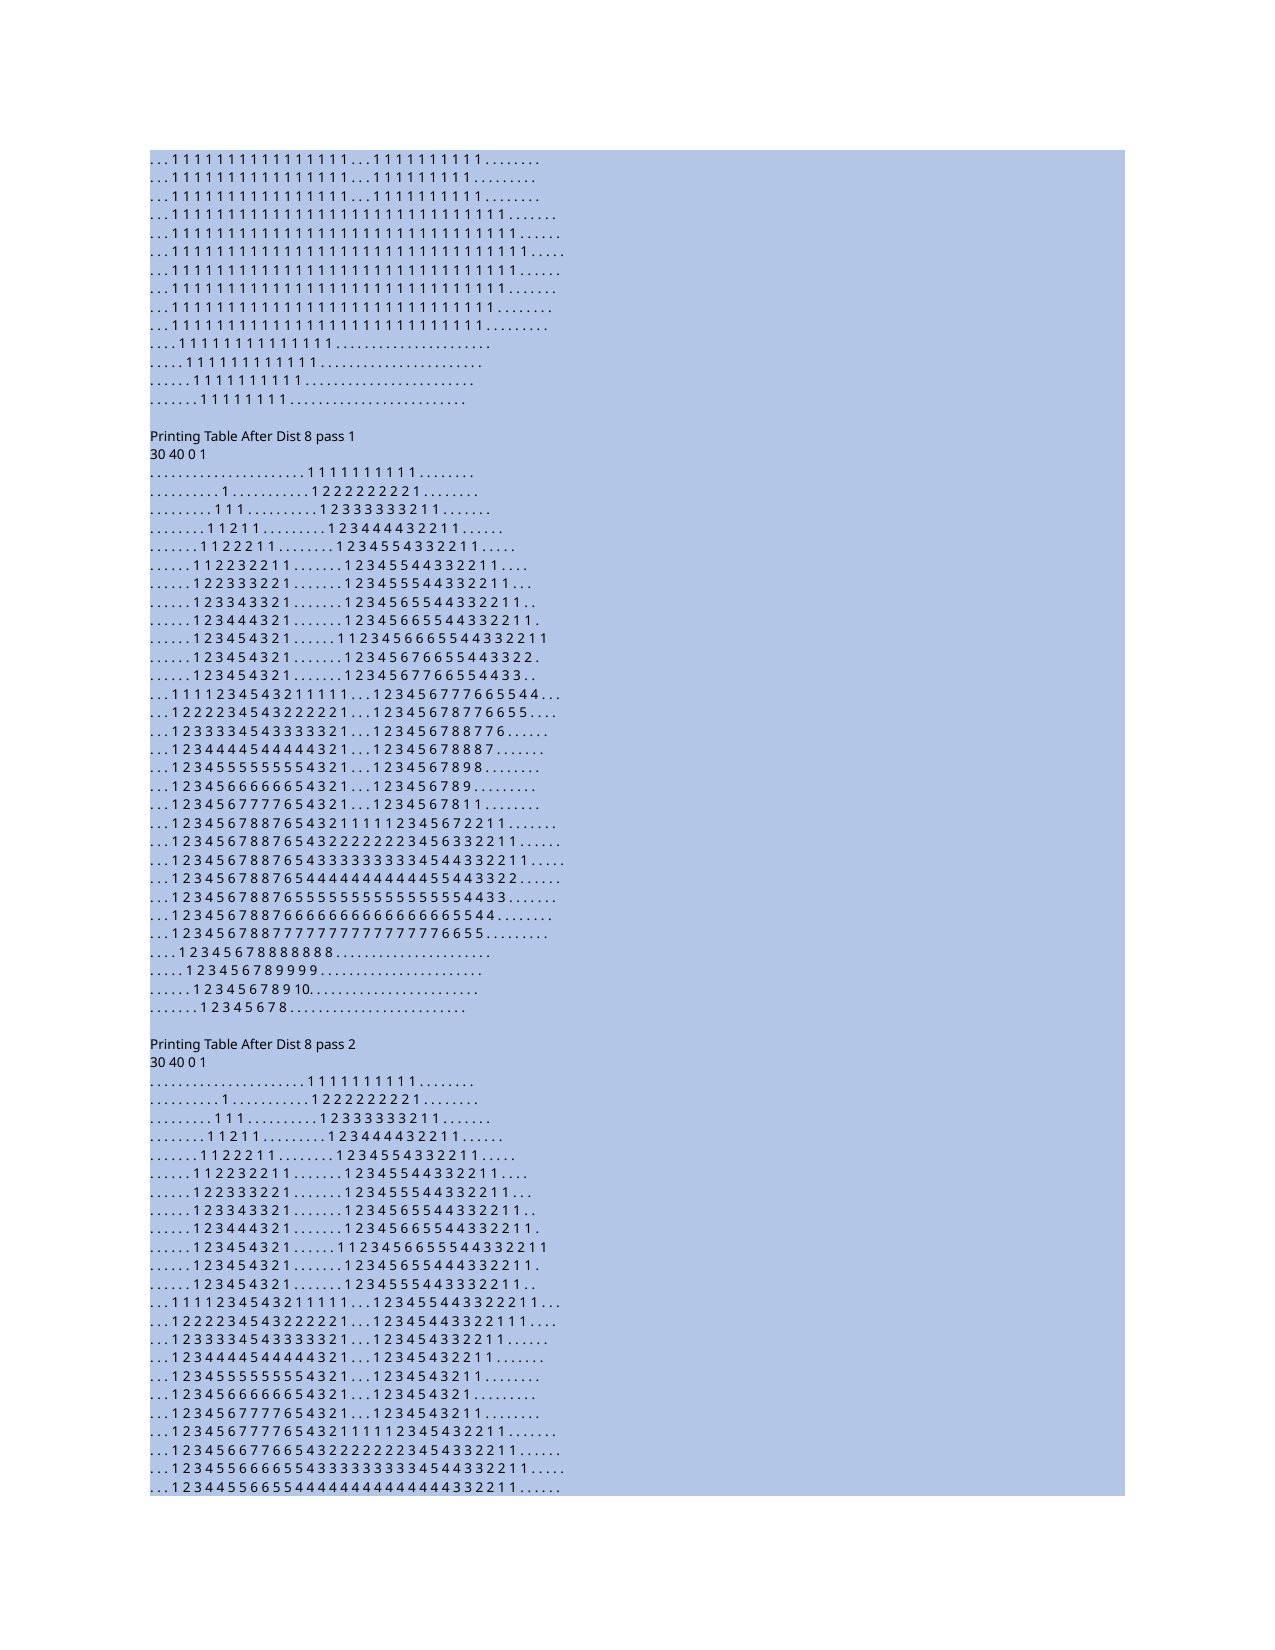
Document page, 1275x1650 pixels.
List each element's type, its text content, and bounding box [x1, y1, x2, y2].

text . . . 1 2 3 4 5 6 7 7 7 7 6 5 4 3 2 1 . . . 1 2 3 4 5 6 7 8 1 1 . . . . . . . . [150, 795, 1125, 814]
text . . . . . . 1 2 3 4 5 4 3 2 1 . . . . . . . 1 2 3 4 5 5 5 4 4 3 3 3 2 2 1 1 . . [150, 1275, 1125, 1293]
text . . . 1 1 1 1 2 3 4 5 4 3 2 1 1 1 1 1 . . . 1 2 3 4 5 6 7 7 7 6 6 5 5 4 4 . . . [150, 685, 1125, 703]
text . . . 1 2 3 4 5 6 7 8 8 7 7 7 7 7 7 7 7 7 7 7 7 7 7 7 6 6 5 5 . . . . . . . . . [150, 924, 1125, 943]
text . . . . . . 1 2 3 4 5 4 3 2 1 . . . . . . 1 1 2 3 4 5 6 6 5 5 5 4 4 3 3 2 2 1 1 [150, 1238, 1125, 1256]
text . . . . . . 1 2 3 4 5 4 3 2 1 . . . . . . . 1 2 3 4 5 6 5 5 4 4 4 3 3 2 2 1 1 . [150, 1256, 1125, 1275]
text . . . 1 2 3 4 4 5 5 6 6 5 5 4 4 4 4 4 4 4 4 4 4 4 4 4 4 3 3 2 2 1 1 . . . . . . [150, 1477, 1125, 1496]
text . . . . . . 1 2 2 3 3 3 2 2 1 . . . . . . . 1 2 3 4 5 5 5 4 4 3 3 2 2 1 1 . . . [150, 1182, 1125, 1201]
text . . . . . . . . 1 1 2 1 1 . . . . . . . . . 1 2 3 4 4 4 4 3 2 2 1 1 . . . . . . [150, 519, 1125, 537]
text . . . . . . 1 2 3 4 4 4 3 2 1 . . . . . . . 1 2 3 4 5 6 6 5 5 4 4 3 3 2 2 1 1 . [150, 1219, 1125, 1238]
text . . . 1 2 2 2 2 3 4 5 4 3 2 2 2 2 2 1 . . . 1 2 3 4 5 6 7 8 7 7 6 6 5 5 . . . . [150, 703, 1125, 722]
text . . . . . . . 1 1 2 2 2 1 1 . . . . . . . . 1 2 3 4 5 5 4 3 3 2 2 1 1 . . . . . [150, 537, 1125, 556]
text . . . 1 1 1 1 1 1 1 1 1 1 1 1 1 1 1 1 1 1 1 1 1 1 1 1 1 1 1 1 1 1 1 . . . . . . [150, 261, 1125, 279]
text . . . . . . . 1 2 3 4 5 6 7 8 . . . . . . . . . . . . . . . . . . . . . . . . . [150, 998, 1125, 1017]
text . . . . . 1 2 3 4 5 6 7 8 9 9 9 9 . . . . . . . . . . . . . . . . . . . . . . . [150, 961, 1125, 980]
text . . . . . . . . . . 1 . . . . . . . . . . . 1 2 2 2 2 2 2 2 2 1 . . . . . . . . [150, 482, 1125, 500]
text . . . . 1 1 1 1 1 1 1 1 1 1 1 1 1 1 . . . . . . . . . . . . . . . . . . . . . . [150, 334, 1125, 353]
text . . . . . . 1 2 3 4 5 4 3 2 1 . . . . . . . 1 2 3 4 5 6 7 6 6 5 5 4 4 3 3 2 2 . [150, 648, 1125, 666]
text . . . 1 2 3 4 5 6 7 8 8 7 6 5 4 3 2 1 1 1 1 1 2 3 4 5 6 7 2 2 1 1 . . . . . . . [150, 814, 1125, 832]
text . . . . . . . . . 1 1 1 . . . . . . . . . . 1 2 3 3 3 3 3 3 2 1 1 . . . . . . . [150, 1109, 1125, 1127]
text . . . 1 1 1 1 1 1 1 1 1 1 1 1 1 1 1 1 . . . 1 1 1 1 1 1 1 1 1 1 . . . . . . . . [150, 150, 1125, 168]
text . . . . . 1 1 1 1 1 1 1 1 1 1 1 1 . . . . . . . . . . . . . . . . . . . . . . . [150, 353, 1125, 371]
text . . . 1 2 3 3 3 3 4 5 4 3 3 3 3 3 2 1 . . . 1 2 3 4 5 6 7 8 8 7 7 6 . . . . . . [150, 722, 1125, 740]
text . . . 1 2 3 4 5 6 7 8 8 7 6 5 5 5 5 5 5 5 5 5 5 5 5 5 5 5 4 4 3 3 . . . . . . . [150, 887, 1125, 906]
text . . . 1 2 3 4 5 6 6 6 6 6 6 5 4 3 2 1 . . . 1 2 3 4 5 4 3 2 1 . . . . . . . . . [150, 1385, 1125, 1404]
text . . . 1 1 1 1 1 1 1 1 1 1 1 1 1 1 1 1 1 1 1 1 1 1 1 1 1 1 1 1 1 1 . . . . . . . [150, 205, 1125, 224]
text . . . . . . 1 1 1 1 1 1 1 1 1 1 . . . . . . . . . . . . . . . . . . . . . . . . [150, 371, 1125, 390]
text . . . . . . 1 2 3 4 5 6 7 8 9 10. . . . . . . . . . . . . . . . . . . . . . . . [150, 980, 1125, 998]
text . . . . . . 1 2 3 3 4 3 3 2 1 . . . . . . . 1 2 3 4 5 6 5 5 4 4 3 3 2 2 1 1 . . [150, 592, 1125, 611]
text . . . . . . 1 2 3 4 5 4 3 2 1 . . . . . . . 1 2 3 4 5 6 7 7 6 6 5 5 4 4 3 3 . . [150, 666, 1125, 685]
text . . . 1 2 3 4 5 5 5 5 5 5 5 5 4 3 2 1 . . . 1 2 3 4 5 4 3 2 1 1 . . . . . . . . [150, 1367, 1125, 1385]
text . . . . . . . . 1 1 2 1 1 . . . . . . . . . 1 2 3 4 4 4 4 3 2 2 1 1 . . . . . . [150, 1127, 1125, 1146]
text . . . 1 2 3 4 5 5 6 6 6 6 5 5 4 3 3 3 3 3 3 3 3 3 4 5 4 4 3 3 2 2 1 1 . . . . . [150, 1459, 1125, 1477]
text . . . 1 2 3 4 5 6 7 7 7 7 6 5 4 3 2 1 1 1 1 1 2 3 4 5 4 3 2 2 1 1 . . . . . . . [150, 1422, 1125, 1441]
text . . . 1 1 1 1 1 1 1 1 1 1 1 1 1 1 1 1 1 1 1 1 1 1 1 1 1 1 1 1 1 . . . . . . . . [150, 297, 1125, 316]
text . . . . . . . . . . 1 . . . . . . . . . . . 1 2 2 2 2 2 2 2 2 1 . . . . . . . . [150, 1090, 1125, 1109]
text 30 40 0 1 [150, 1053, 1125, 1072]
text . . . 1 1 1 1 2 3 4 5 4 3 2 1 1 1 1 1 . . . 1 2 3 4 5 5 4 4 3 3 2 2 2 1 1 . . . [150, 1293, 1125, 1312]
text . . . . . . 1 2 3 4 5 4 3 2 1 . . . . . . 1 1 2 3 4 5 6 6 6 5 5 4 4 3 3 2 2 1 1 [150, 629, 1125, 648]
text . . . 1 2 3 4 4 4 4 5 4 4 4 4 4 3 2 1 . . . 1 2 3 4 5 6 7 8 8 8 7 . . . . . . . [150, 740, 1125, 758]
text . . . . 1 2 3 4 5 6 7 8 8 8 8 8 8 8 . . . . . . . . . . . . . . . . . . . . . . [150, 943, 1125, 961]
text . . . 1 2 3 4 4 4 4 5 4 4 4 4 4 3 2 1 . . . 1 2 3 4 5 4 3 2 2 1 1 . . . . . . . [150, 1348, 1125, 1367]
text . . . . . . 1 2 3 4 4 4 3 2 1 . . . . . . . 1 2 3 4 5 6 6 5 5 4 4 3 3 2 2 1 1 . [150, 611, 1125, 629]
text . . . 1 1 1 1 1 1 1 1 1 1 1 1 1 1 1 1 . . . 1 1 1 1 1 1 1 1 1 1 . . . . . . . . [150, 187, 1125, 205]
text . . . 1 2 3 4 5 6 7 8 8 7 6 6 6 6 6 6 6 6 6 6 6 6 6 6 6 5 5 4 4 . . . . . . . . [150, 906, 1125, 924]
text . . . 1 2 3 4 5 6 7 8 8 7 6 5 4 4 4 4 4 4 4 4 4 4 4 5 5 4 4 3 3 2 2 . . . . . . [150, 869, 1125, 887]
text . . . 1 2 3 4 5 6 7 7 7 7 6 5 4 3 2 1 . . . 1 2 3 4 5 4 3 2 1 1 . . . . . . . . [150, 1404, 1125, 1422]
text . . . 1 2 3 4 5 6 7 8 8 7 6 5 4 3 2 2 2 2 2 2 2 3 4 5 6 3 3 2 2 1 1 . . . . . . [150, 832, 1125, 851]
text . . . 1 2 3 3 3 3 4 5 4 3 3 3 3 3 2 1 . . . 1 2 3 4 5 4 3 3 2 2 1 1 . . . . . . [150, 1330, 1125, 1348]
text . . . 1 2 2 2 2 3 4 5 4 3 2 2 2 2 2 1 . . . 1 2 3 4 5 4 4 3 3 2 2 1 1 1 . . . . [150, 1312, 1125, 1330]
text Printing Table After Dist 8 pass 2 [150, 1035, 1125, 1053]
text . . . . . . . . . . . . . . . . . . . . . . 1 1 1 1 1 1 1 1 1 1 . . . . . . . . [150, 1072, 1125, 1090]
text . . . 1 2 3 4 5 6 6 6 6 6 6 5 4 3 2 1 . . . 1 2 3 4 5 6 7 8 9 . . . . . . . . . [150, 777, 1125, 795]
text . . . . . . . 1 1 1 1 1 1 1 1 . . . . . . . . . . . . . . . . . . . . . . . . . [150, 390, 1125, 408]
text . . . 1 1 1 1 1 1 1 1 1 1 1 1 1 1 1 1 1 1 1 1 1 1 1 1 1 1 1 1 . . . . . . . . . [150, 316, 1125, 334]
text . . . 1 2 3 4 5 6 7 8 8 7 6 5 4 3 3 3 3 3 3 3 3 3 4 5 4 4 3 3 2 2 1 1 . . . . . [150, 851, 1125, 869]
text . . . . . . 1 1 2 2 3 2 2 1 1 . . . . . . . 1 2 3 4 5 5 4 4 3 3 2 2 1 1 . . . . [150, 556, 1125, 574]
text . . . . . . 1 2 2 3 3 3 2 2 1 . . . . . . . 1 2 3 4 5 5 5 4 4 3 3 2 2 1 1 . . . [150, 574, 1125, 592]
text . . . . . . 1 1 2 2 3 2 2 1 1 . . . . . . . 1 2 3 4 5 5 4 4 3 3 2 2 1 1 . . . . [150, 1164, 1125, 1182]
text . . . 1 1 1 1 1 1 1 1 1 1 1 1 1 1 1 1 1 1 1 1 1 1 1 1 1 1 1 1 1 1 . . . . . . . [150, 279, 1125, 297]
text . . . . . . . 1 1 2 2 2 1 1 . . . . . . . . 1 2 3 4 5 5 4 3 3 2 2 1 1 . . . . . [150, 1146, 1125, 1164]
text 30 40 0 1 [150, 445, 1125, 463]
text . . . 1 2 3 4 5 6 6 7 7 6 6 5 4 3 2 2 2 2 2 2 2 3 4 5 4 3 3 2 2 1 1 . . . . . . [150, 1441, 1125, 1459]
text . . . . . . . . . 1 1 1 . . . . . . . . . . 1 2 3 3 3 3 3 3 2 1 1 . . . . . . . [150, 500, 1125, 519]
text . . . 1 1 1 1 1 1 1 1 1 1 1 1 1 1 1 1 . . . 1 1 1 1 1 1 1 1 1 . . . . . . . . . [150, 168, 1125, 187]
text . . . 1 1 1 1 1 1 1 1 1 1 1 1 1 1 1 1 1 1 1 1 1 1 1 1 1 1 1 1 1 1 1 . . . . . . [150, 224, 1125, 242]
text . . . . . . . . . . . . . . . . . . . . . . 1 1 1 1 1 1 1 1 1 1 . . . . . . . . [150, 463, 1125, 482]
text . . . . . . 1 2 3 3 4 3 3 2 1 . . . . . . . 1 2 3 4 5 6 5 5 4 4 3 3 2 2 1 1 . . [150, 1201, 1125, 1219]
text . . . 1 1 1 1 1 1 1 1 1 1 1 1 1 1 1 1 1 1 1 1 1 1 1 1 1 1 1 1 1 1 1 1 . . . . . [150, 242, 1125, 261]
text Printing Table After Dist 8 pass 1 [150, 427, 1125, 445]
text . . . 1 2 3 4 5 5 5 5 5 5 5 5 4 3 2 1 . . . 1 2 3 4 5 6 7 8 9 8 . . . . . . . . [150, 758, 1125, 777]
